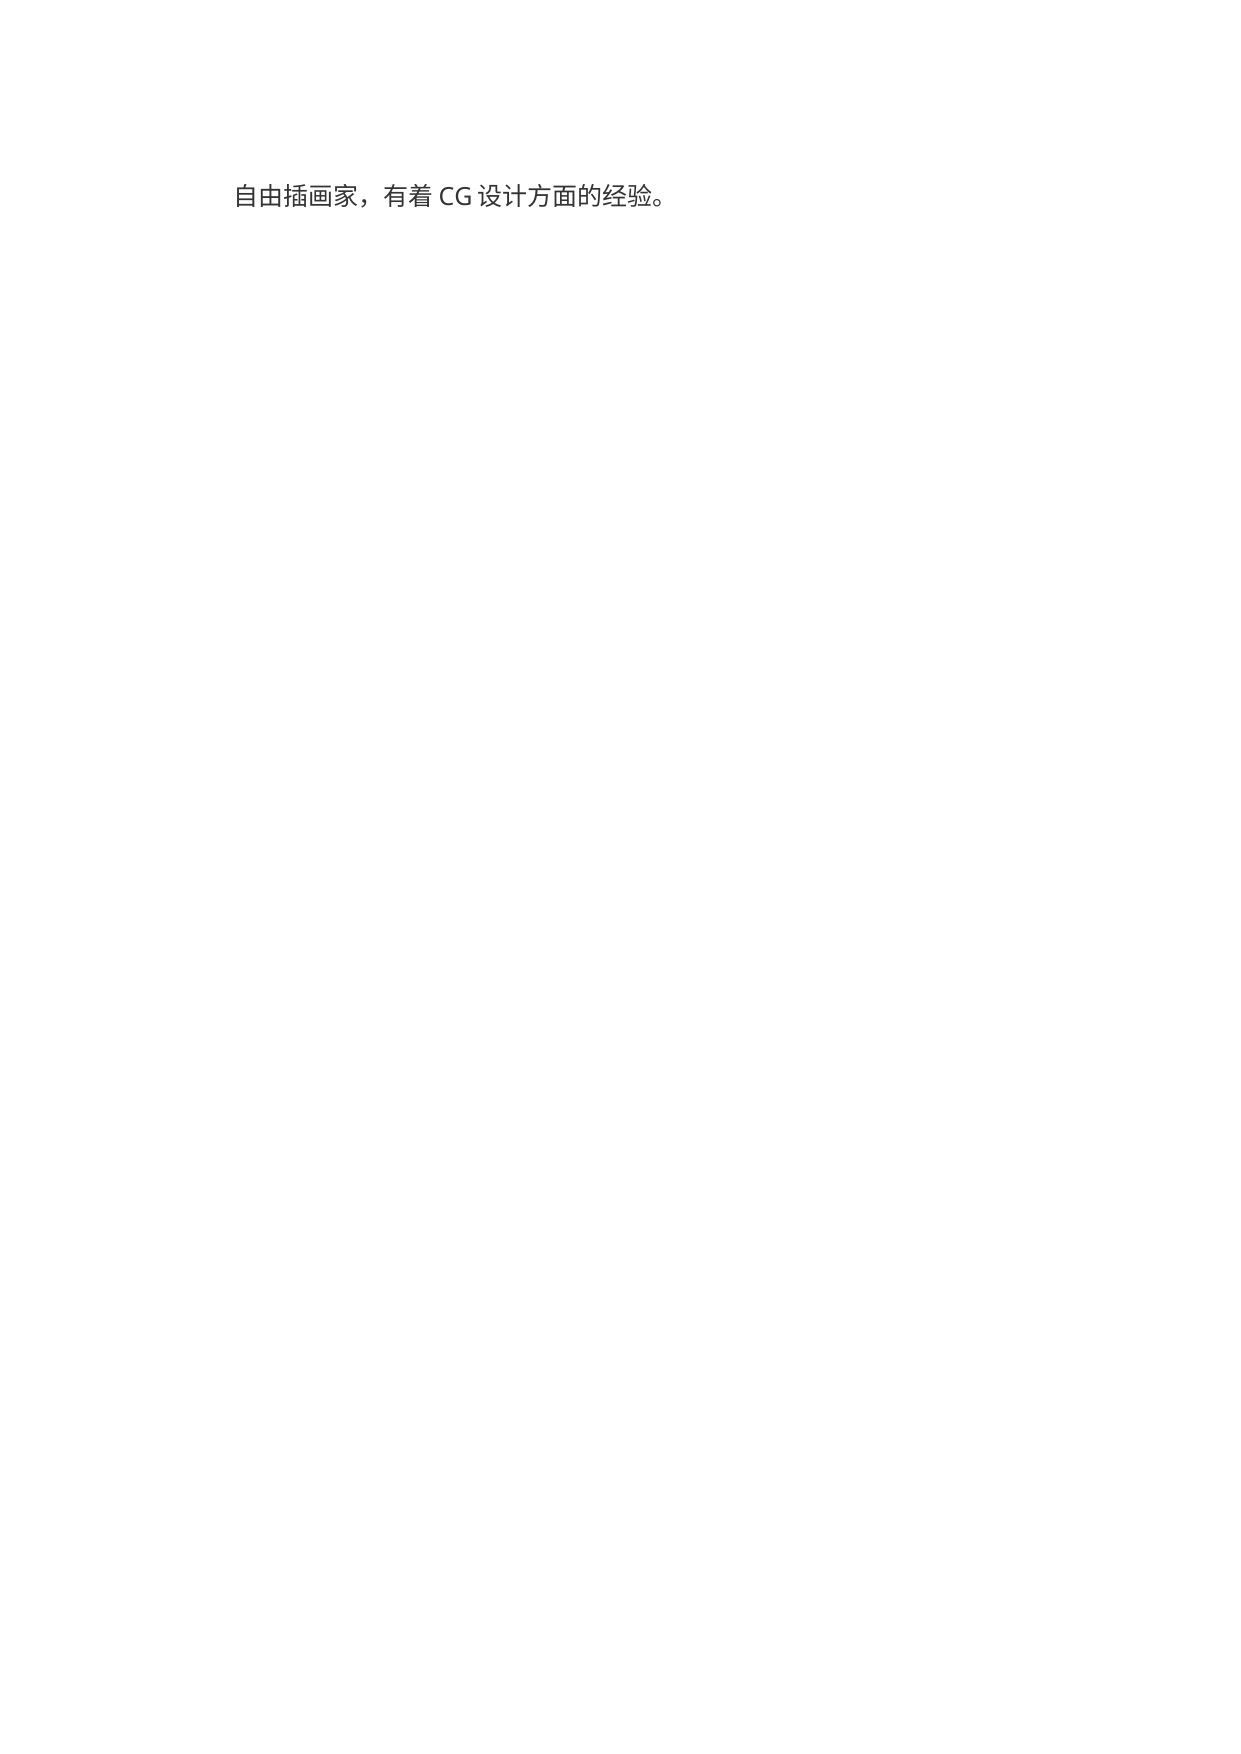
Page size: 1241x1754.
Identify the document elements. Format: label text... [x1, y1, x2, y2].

text 自由插画家，有着CG设计方面的经验。 [187, 162, 1053, 227]
